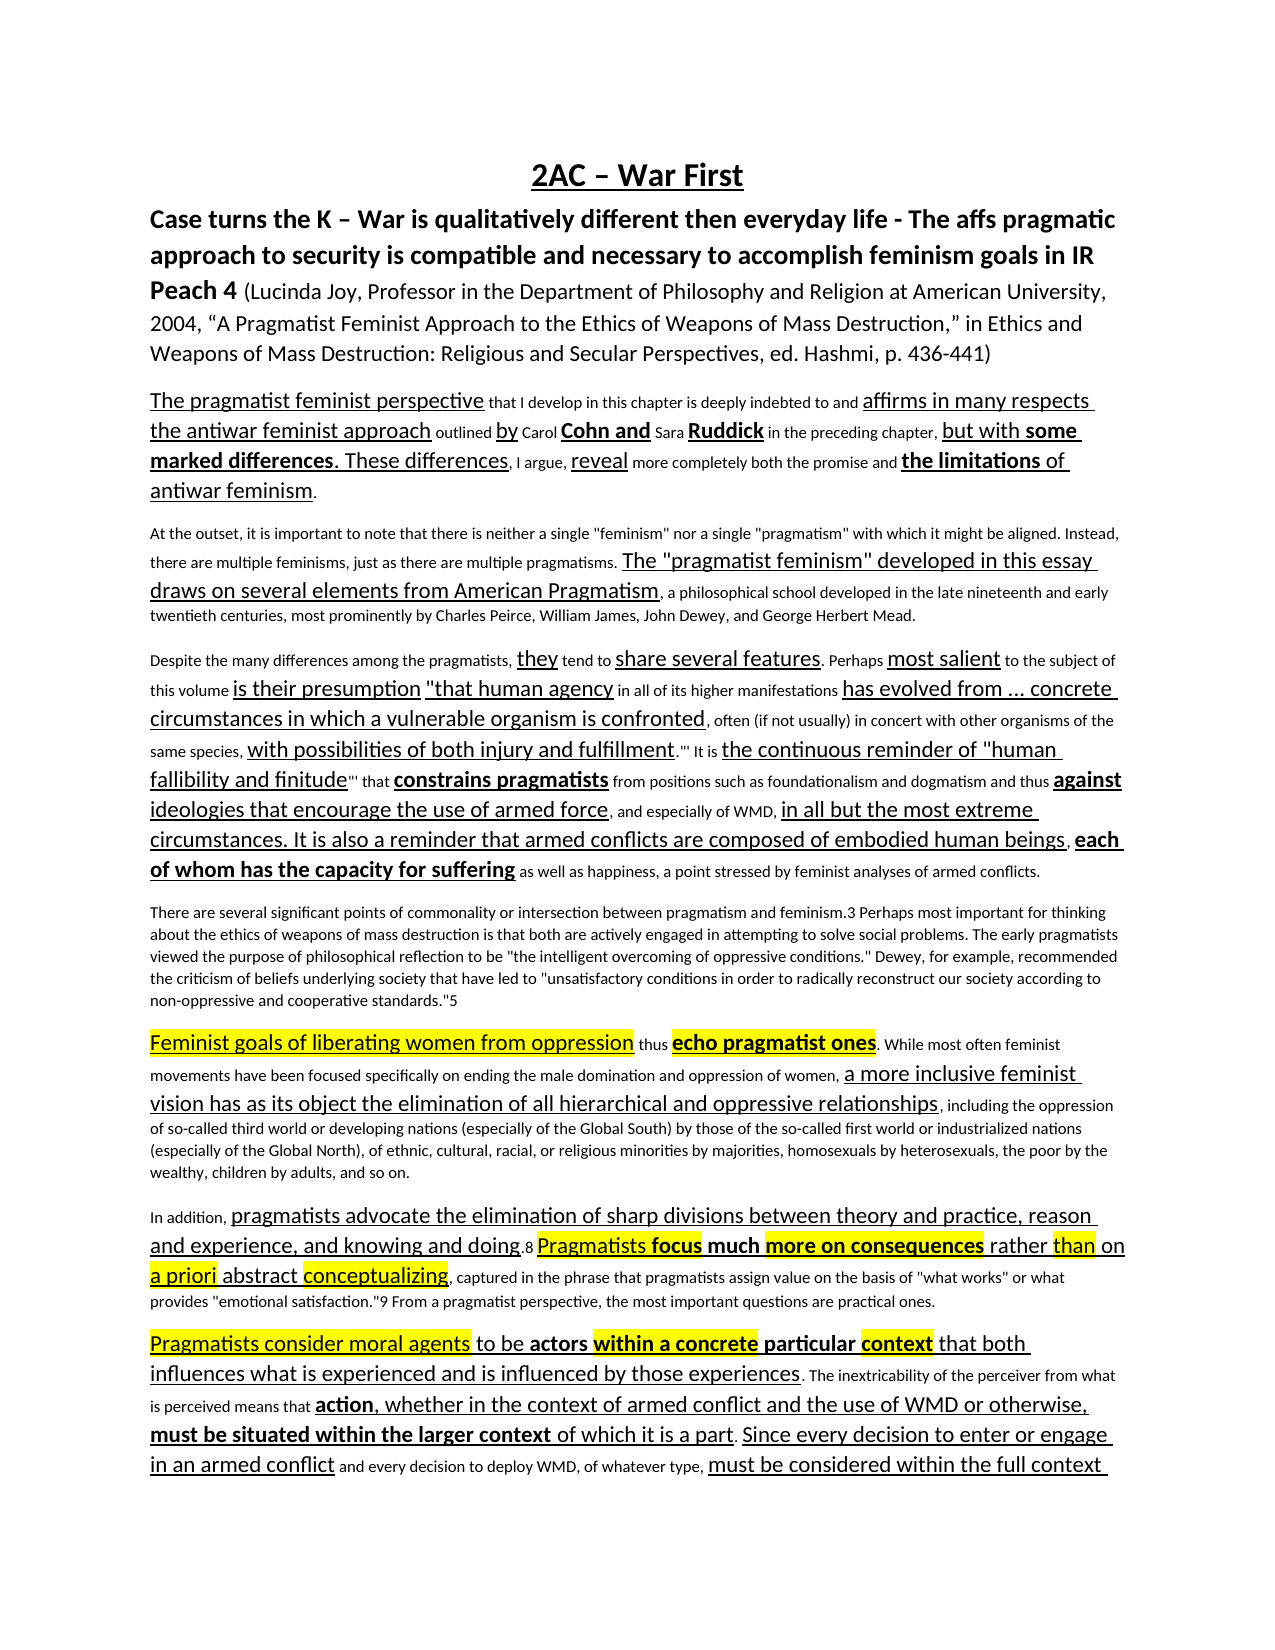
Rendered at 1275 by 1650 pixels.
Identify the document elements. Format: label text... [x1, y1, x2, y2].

text At the outset, it is important to note that there is neither a single "feminism" nor a single "pragmatism" with which it might be aligned. Instead, there are multiple feminisms, just as there are multiple pragmatisms. The "pragmatist feminism" developed in this essay draws on several elements from American Pragmatism, a philosophical school developed in the late nineteenth and early twentieth centuries, most prominently by Charles Peirce, William James, John Dewey, and George Herbert Mead. [150, 523, 1125, 626]
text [150, 1329, 1125, 1478]
text Peach 4 (Lucinda Joy, Professor in the Department of Philosophy and Religion at American University, 2004, “A Pragmatist Feminist Approach to the Ethics of Weapons of Mass Destruction,” in Ethics and Weapons of Mass Destruction: Religious and Secular Perspectives, ed. Hashmi, p. 436-441) [150, 273, 1125, 367]
text Despite the many differences among the pragmatists, they tend to share several features. Perhaps most salient to the subject of this volume is their presumption "that human agency in all of its higher manifestations has evolved from ... concrete circumstances in which a vulnerable organism is confronted, often (if not usually) in concert with other organisms of the same species, with possibilities of both injury and fulfillment."' It is the continuous reminder of "human fallibility and finitude"' that constrains pragmatists from positions such as foundationalism and dogmatism and thus against ideologies that encourage the use of armed force, and especially of WMD, in all but the most extreme circumstances. It is also a reminder that armed conflicts are composed of embodied human beings, each of whom has the capacity for suffering as well as happiness, a point stressed by feminist analyses of armed conflicts. [150, 644, 1125, 884]
text Feminist goals of liberating women from oppression thus echo pragmatist ones. While most often feminist movements have been focused specifically on ending the male domination and oppression of women, a more inclusive feminist vision has as its object the elimination of all hierarchical and oppressive relationships, including the oppression of so-called third world or developing nations (especially of the Global South) by those of the so-called first world or industrialized nations (especially of the Global North), of ethnic, cultural, racial, or religious minorities by majorities, homosexuals by heterosexuals, the poor by the wealthy, children by adults, and so on. [150, 1028, 1125, 1183]
text The pragmatist feminist perspective that I develop in this chapter is deeply indebted to and affirms in many respects the antiwar feminist approach outlined by Carol Cohn and Sara Ruddick in the preceding chapter, but with some marked differences. These differences, I argue, reveal more completely both the promise and the limitations of antiwar feminism. [150, 386, 1125, 504]
text In addition, pragmatists advocate the elimination of sharp divisions between theory and practice, reason and experience, and knowing and doing.8 Pragmatists focus much more on consequences rather than on a priori abstract conceptualizing, captured in the phrase that pragmatists assign value on the basis of "what works" or what provides "emotional satisfaction."9 From a pragmatist perspective, the most important questions are practical ones. [150, 1201, 1125, 1311]
subtitle Case turns the K – War is qualitatively different then everyday life - The affs pragmatic approach to security is compatible and necessary to accomplish feminism goals in IR [150, 202, 1125, 271]
text There are several significant points of commonality or intersection between pragmatism and feminism.3 Perhaps most important for thinking about the ethics of weapons of mass destruction is that both are actively engaged in attempting to solve social problems. The early pragmatists viewed the purpose of philosophical reflection to be "the intelligent overcoming of oppressive conditions." Dewey, for example, recommended the criticism of beliefs underlying society that have led to "unsatisfactory conditions in order to radically reconstruct our society according to non-oppressive and cooperative standards."5 [150, 902, 1125, 1010]
subtitle 2AC – War First [150, 154, 1125, 195]
